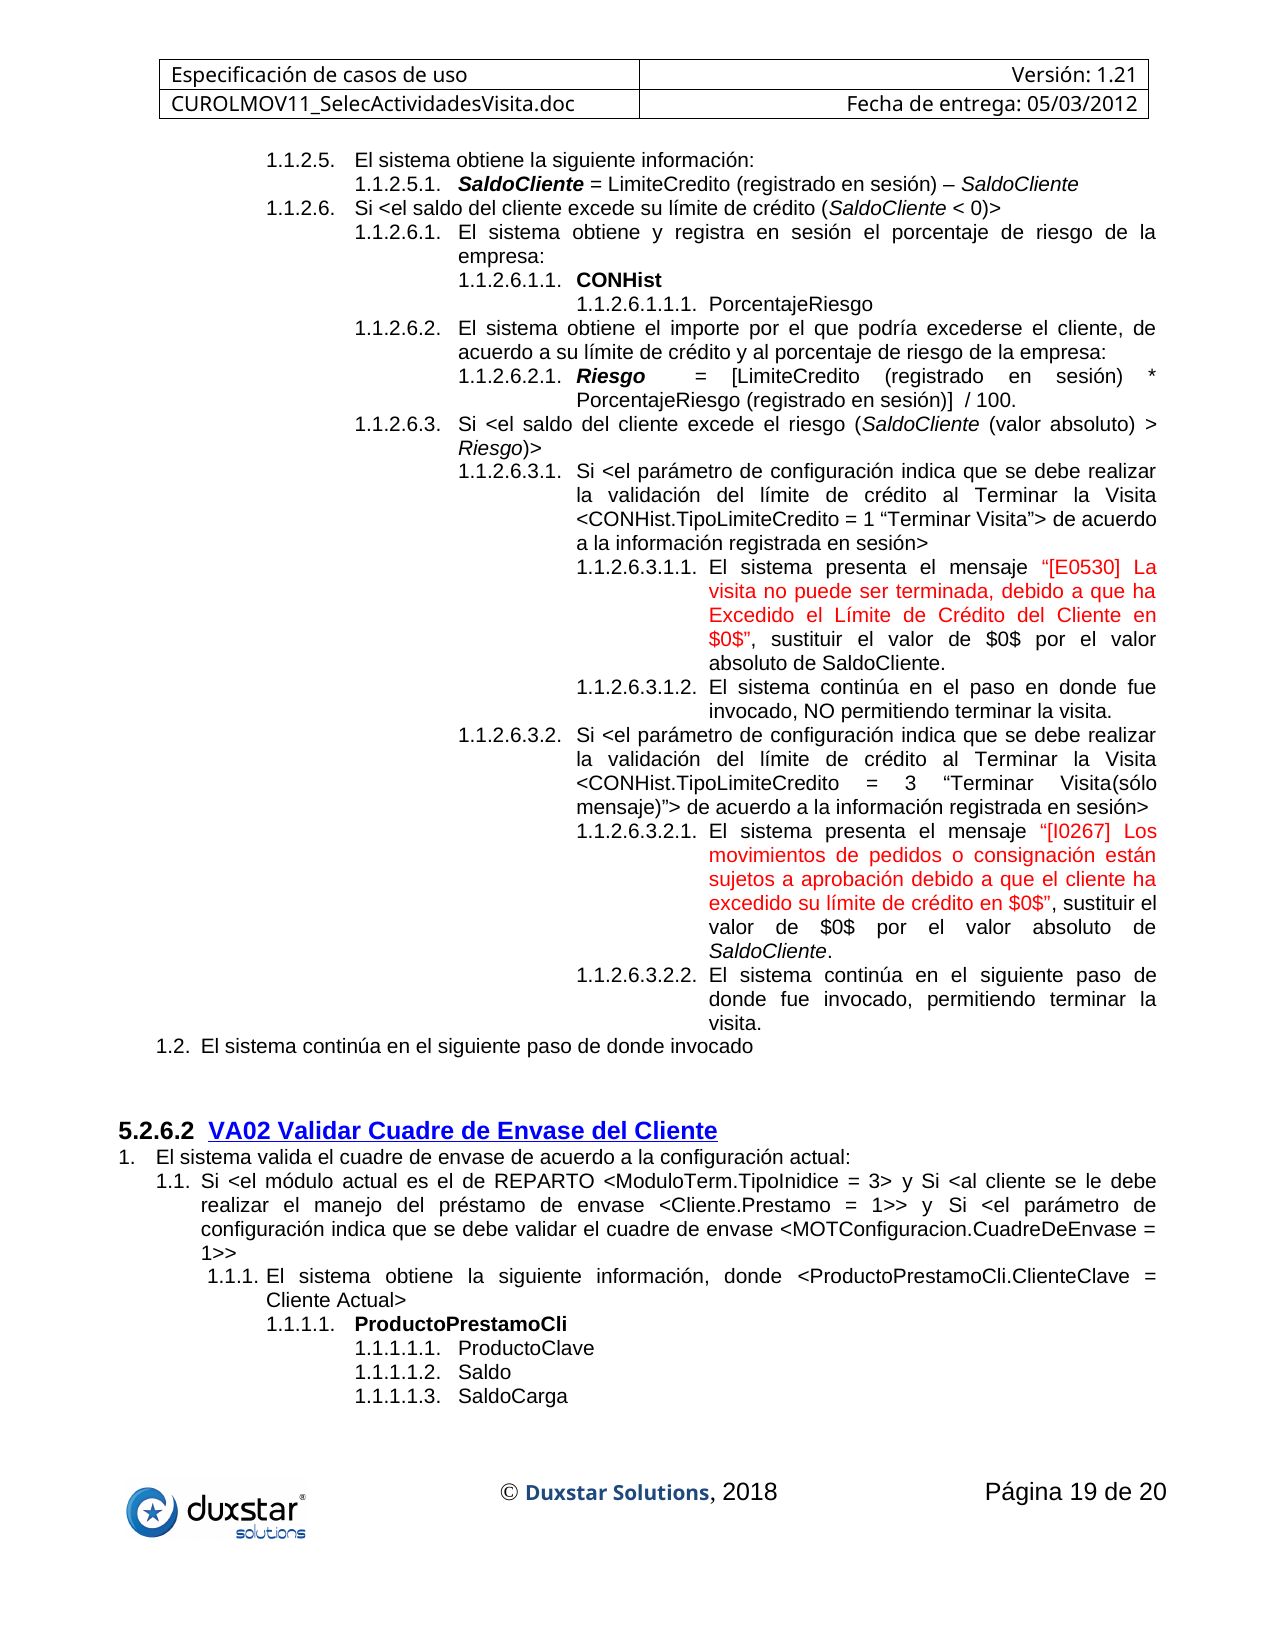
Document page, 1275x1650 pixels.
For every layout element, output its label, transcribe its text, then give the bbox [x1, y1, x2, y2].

list Si <el parámetro de configuración indica que se debe realizar la validación del límite de crédito al Terminar la Visita <CONHist.TipoLimiteCredito = 3 “Terminar Visita(sólo mensaje)”> de acuerdo a la información registrada en sesión> [458, 723, 1157, 819]
list El sistema presenta el mensaje “[E0530] La visita no puede ser terminada, debido a que ha Excedido el Límite de Crédito del Cliente en $0$”, sustituir el valor de $0$ por el valor absoluto de SaldoCliente. [576, 555, 1157, 675]
list El sistema obtiene y registra en sesión el porcentaje de riesgo de la empresa: [354, 220, 1157, 268]
picture [126, 1477, 306, 1542]
list Si <el parámetro de configuración indica que se debe realizar la validación del límite de crédito al Terminar la Visita <CONHist.TipoLimiteCredito = 1 “Terminar Visita”> de acuerdo a la información registrada en sesión> [458, 459, 1157, 555]
list Si <el saldo del cliente excede el riesgo (SaldoCliente (valor absoluto) > Riesgo)> [354, 411, 1157, 459]
list El sistema obtiene la siguiente información, donde <ProductoPrestamoCli.ClienteClave = Cliente Actual> [207, 1264, 1157, 1312]
list El sistema obtiene el importe por el que podría excederse el cliente, de acuerdo a su límite de crédito y al porcentaje de riesgo de la empresa: [354, 316, 1157, 363]
list El sistema continúa en el siguiente paso de donde invocado [156, 1034, 1157, 1058]
list El sistema valida el cuadre de envase de acuerdo a la configuración actual: [118, 1144, 1157, 1168]
list El sistema continúa en el siguiente paso de donde fue invocado, permitiendo terminar la visita. [576, 962, 1157, 1034]
list El sistema obtiene la siguiente información: [266, 148, 1157, 172]
list PorcentajeRiesgo [576, 292, 1157, 316]
list Riesgo = [LimiteCredito (registrado en sesión) * PorcentajeRiesgo (registrado en sesión)] / 100. [458, 363, 1157, 411]
list Si <el módulo actual es el de REPARTO <ModuloTerm.TipoInidice = 3> y Si <al cliente se le debe realizar el manejo del préstamo de envase <Cliente.Prestamo = 1>> y Si <el parámetro de configuración indica que se debe validar el cuadre de envase <MOTConfiguracion.CuadreDeEnvase = 1>> [156, 1168, 1157, 1264]
list CONHist [458, 268, 1157, 292]
subtitle VA02 Validar Cuadre de Envase del Cliente [118, 1116, 1157, 1144]
list ProductoClave [354, 1336, 1157, 1360]
list SaldoCliente = LimiteCredito (registrado en sesión) – SaldoCliente [354, 172, 1157, 196]
list Si <el saldo del cliente excede su límite de crédito (SaldoCliente < 0)> [266, 196, 1157, 220]
list El sistema presenta el mensaje “[I0267] Los movimientos de pedidos o consignación están sujetos a aprobación debido a que el cliente ha excedido su límite de crédito en $0$”, sustituir el valor de $0$ por el valor absoluto de SaldoCliente. [576, 819, 1157, 962]
list SaldoCarga [354, 1384, 1157, 1408]
list El sistema continúa en el paso en donde fue invocado, NO permitiendo terminar la visita. [576, 675, 1157, 723]
list ProductoPrestamoCli [266, 1312, 1157, 1336]
list Saldo [354, 1360, 1157, 1384]
